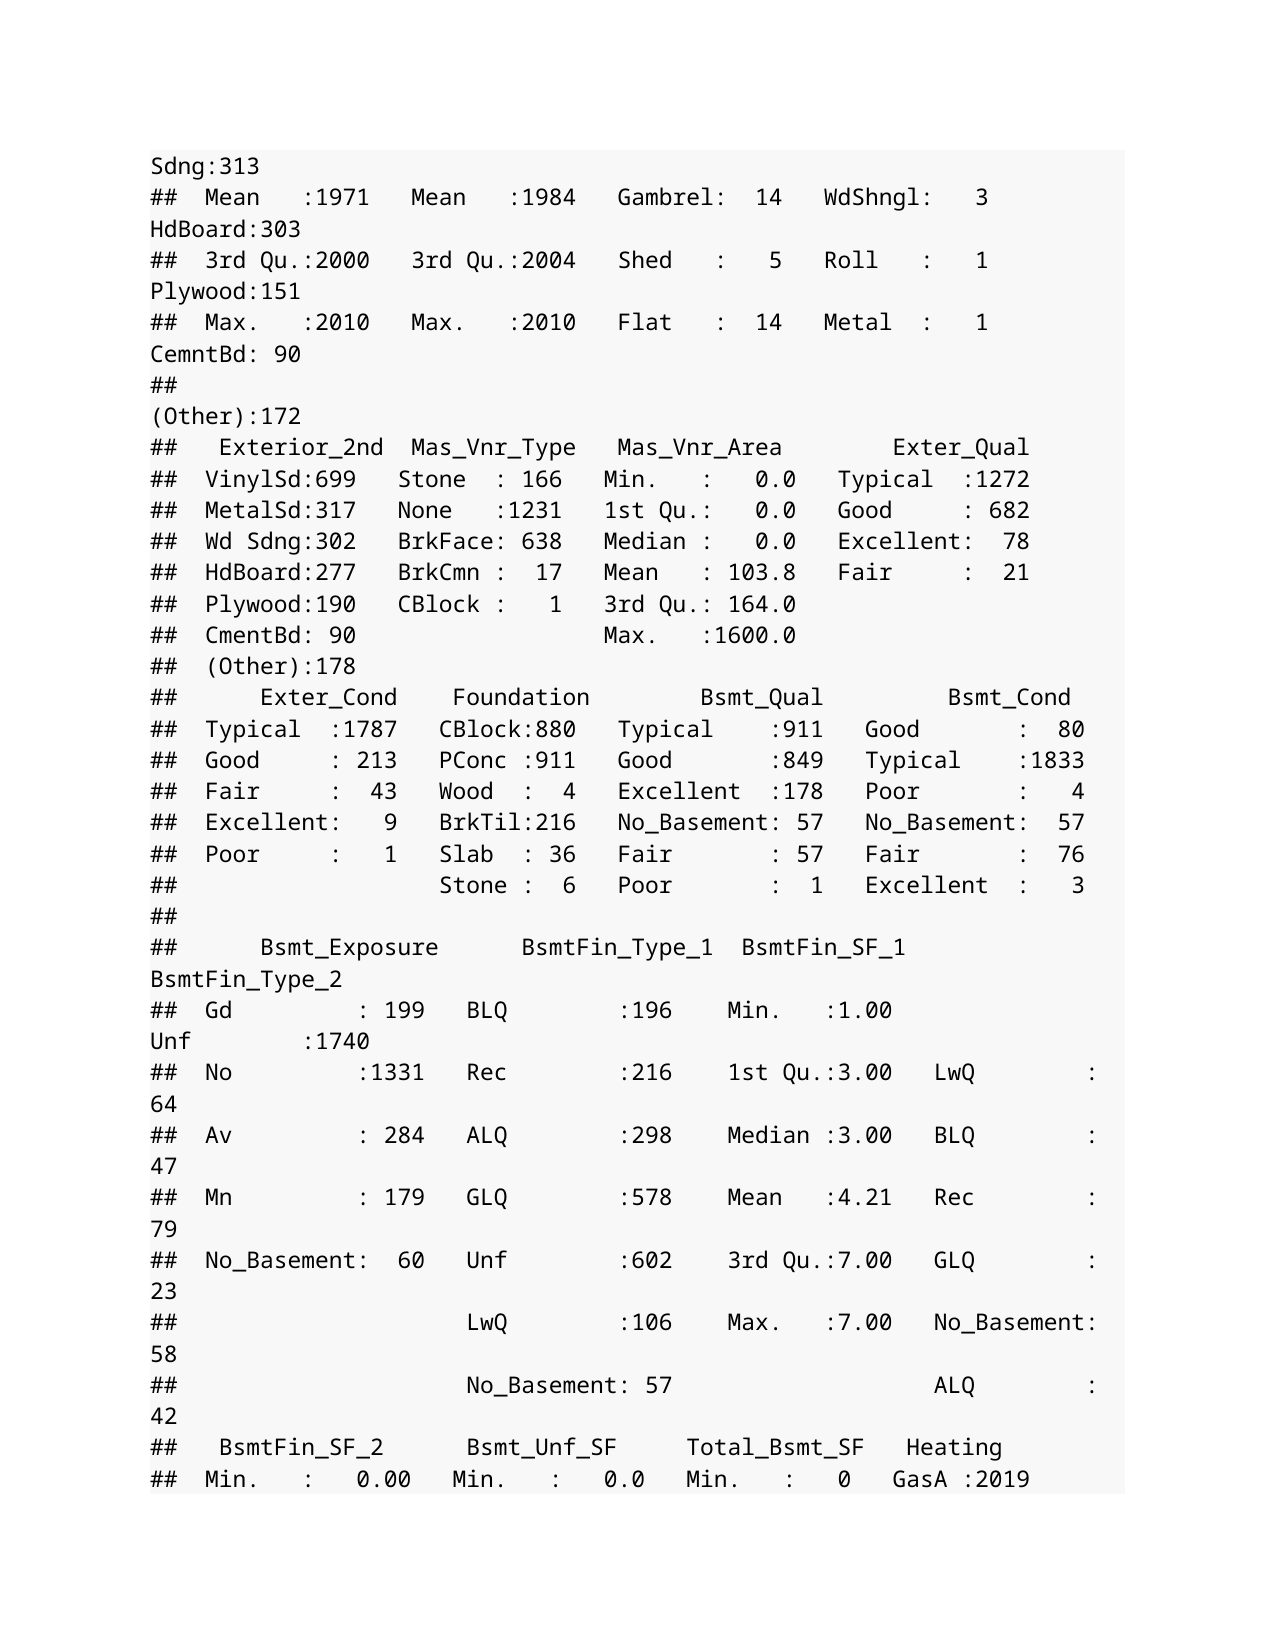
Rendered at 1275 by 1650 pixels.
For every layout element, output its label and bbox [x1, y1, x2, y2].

text [150, 150, 1125, 1494]
